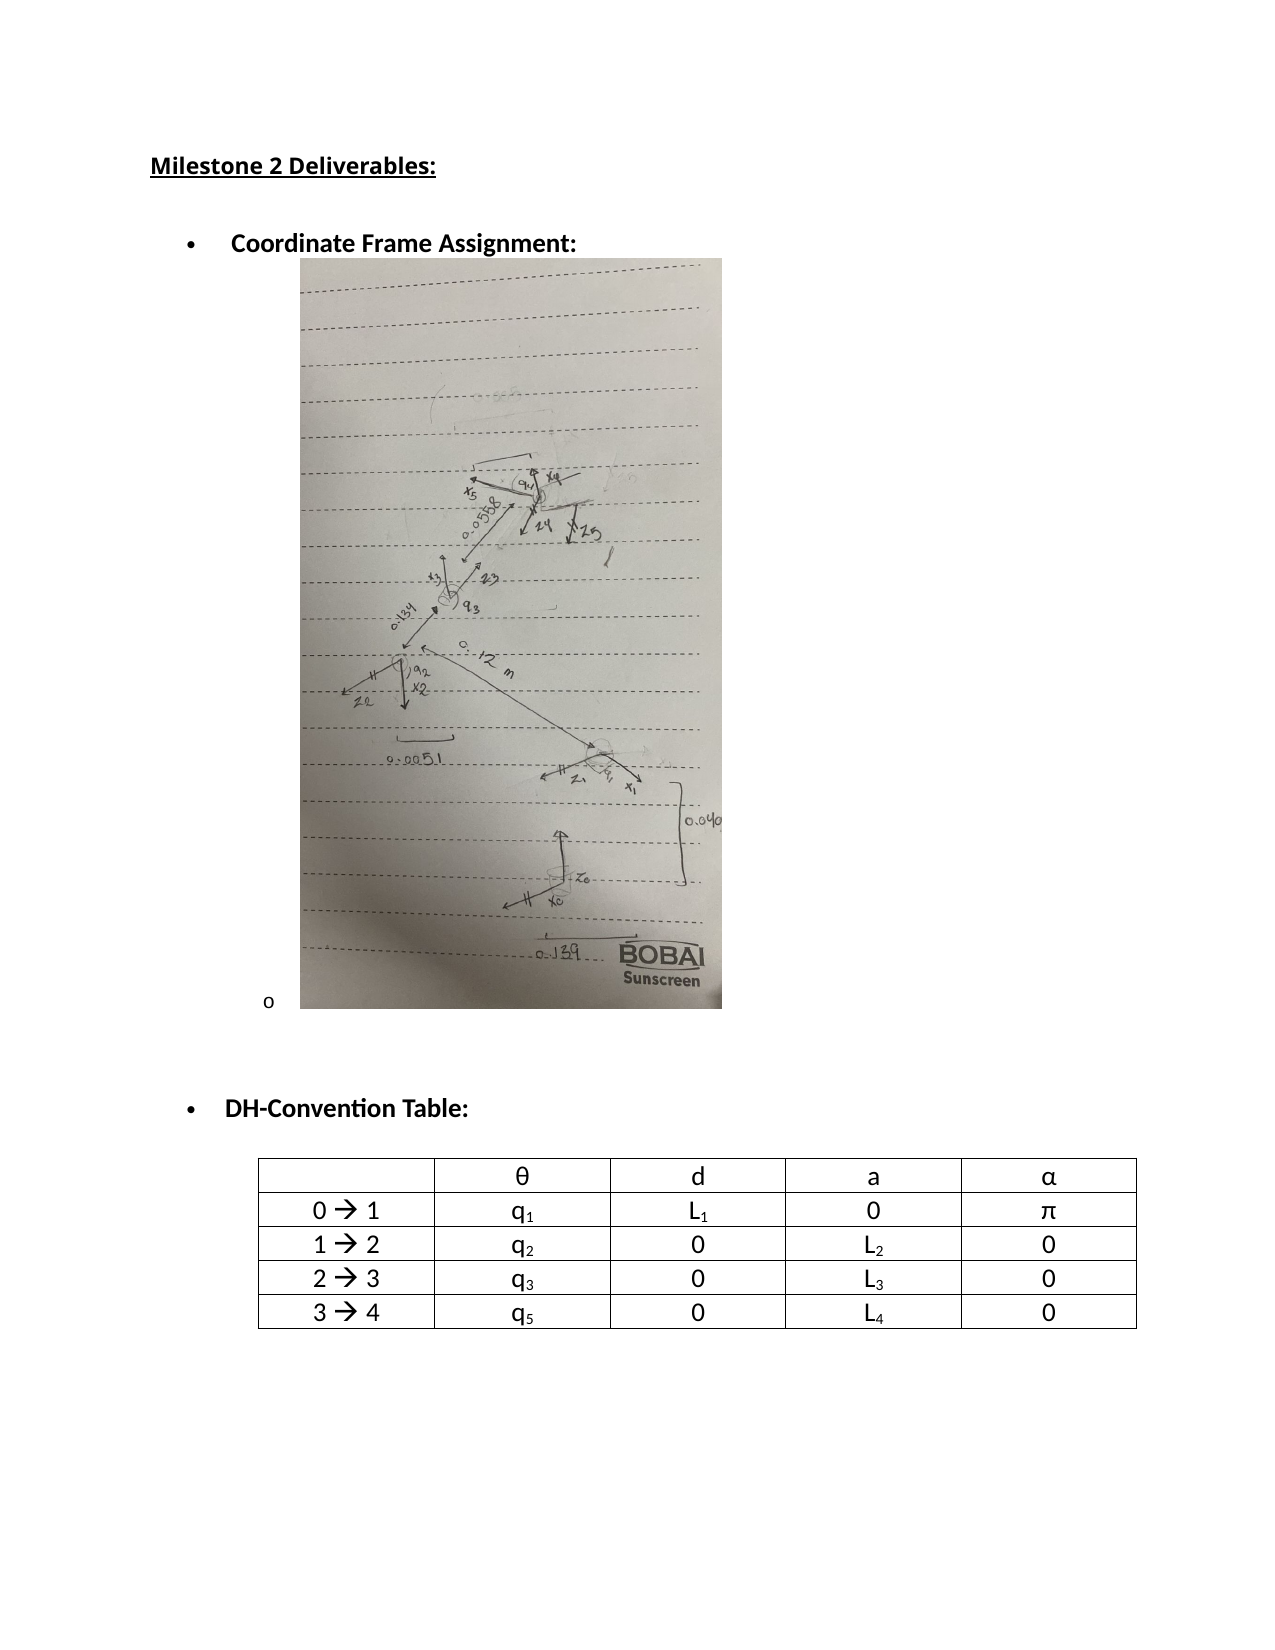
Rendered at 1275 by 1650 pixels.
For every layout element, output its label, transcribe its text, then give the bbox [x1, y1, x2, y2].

list DH-Convention Table: [187, 1092, 1125, 1125]
table_cell 3 4 [259, 1295, 434, 1328]
table_cell 0 [962, 1295, 1136, 1328]
table_cell 1 2 [259, 1227, 434, 1260]
table_cell L2 [786, 1227, 961, 1260]
table_cell 0 [786, 1193, 961, 1226]
picture [300, 258, 722, 1009]
table_cell 0 [611, 1295, 785, 1328]
list Coordinate Frame Assignment: [187, 226, 1125, 259]
table_cell 0 [962, 1227, 1136, 1260]
table_header α [962, 1159, 1136, 1192]
table_cell q5 [435, 1295, 610, 1328]
table_cell 0 [962, 1261, 1136, 1294]
table_cell q2 [435, 1227, 610, 1260]
table_cell 2 3 [259, 1261, 434, 1294]
table_cell L1 [611, 1193, 785, 1226]
table_header θ [435, 1159, 610, 1192]
table_cell 0 [611, 1227, 785, 1260]
table_cell q3 [435, 1261, 610, 1294]
table_header a [786, 1159, 961, 1192]
table_header d [611, 1159, 785, 1192]
table_cell π [962, 1193, 1136, 1226]
text Milestone 2 Deliverables: [150, 150, 1125, 181]
table_cell 0 [611, 1261, 785, 1294]
table_cell L4 [786, 1295, 961, 1328]
table_header [259, 1159, 434, 1192]
table_cell q1 [435, 1193, 610, 1226]
table_cell L3 [786, 1261, 961, 1294]
table_cell 0 1 [259, 1193, 434, 1226]
